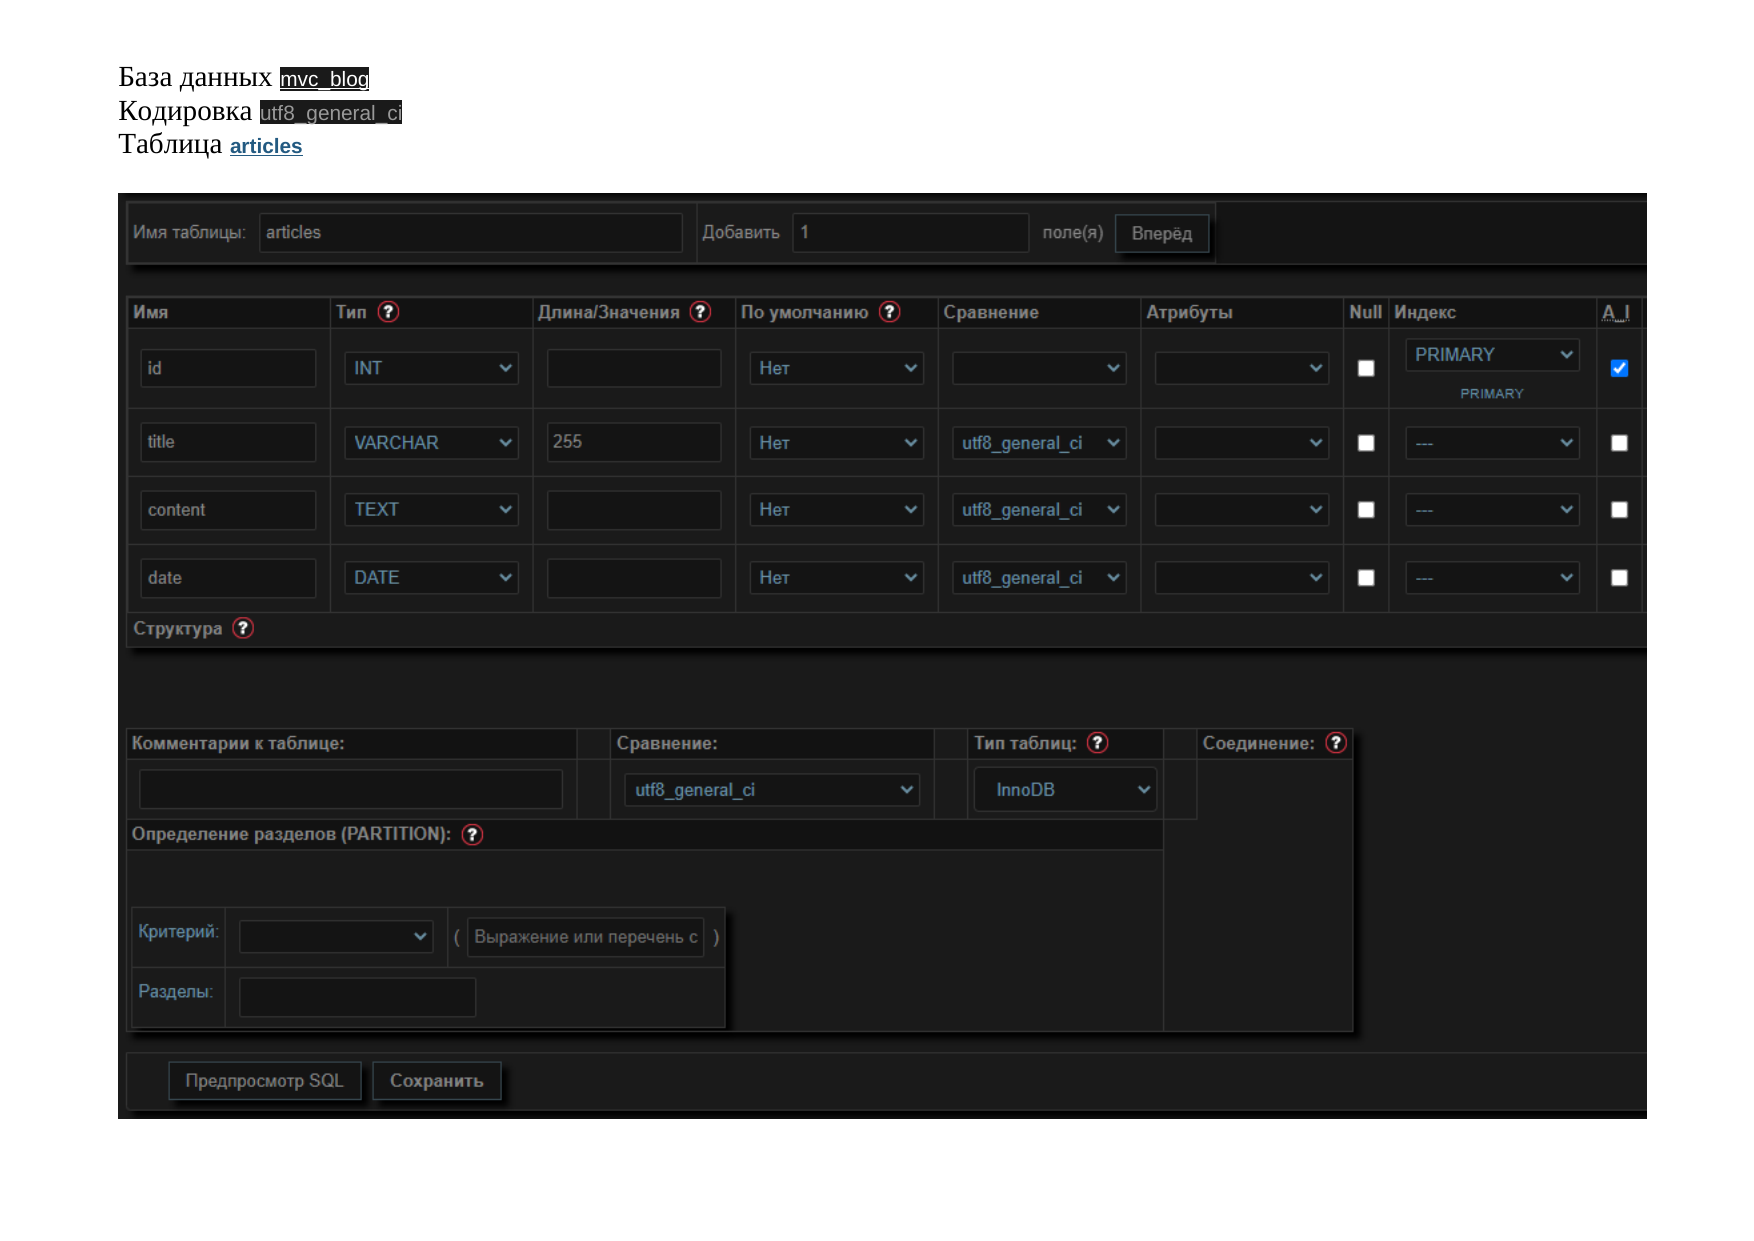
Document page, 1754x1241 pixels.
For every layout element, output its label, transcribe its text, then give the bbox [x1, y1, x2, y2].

text Кодировка utf8_general_ci [118, 93, 1636, 126]
text Таблица articles [118, 126, 1636, 160]
picture [118, 193, 1647, 1119]
text База данных mvc_blog [118, 59, 1636, 93]
